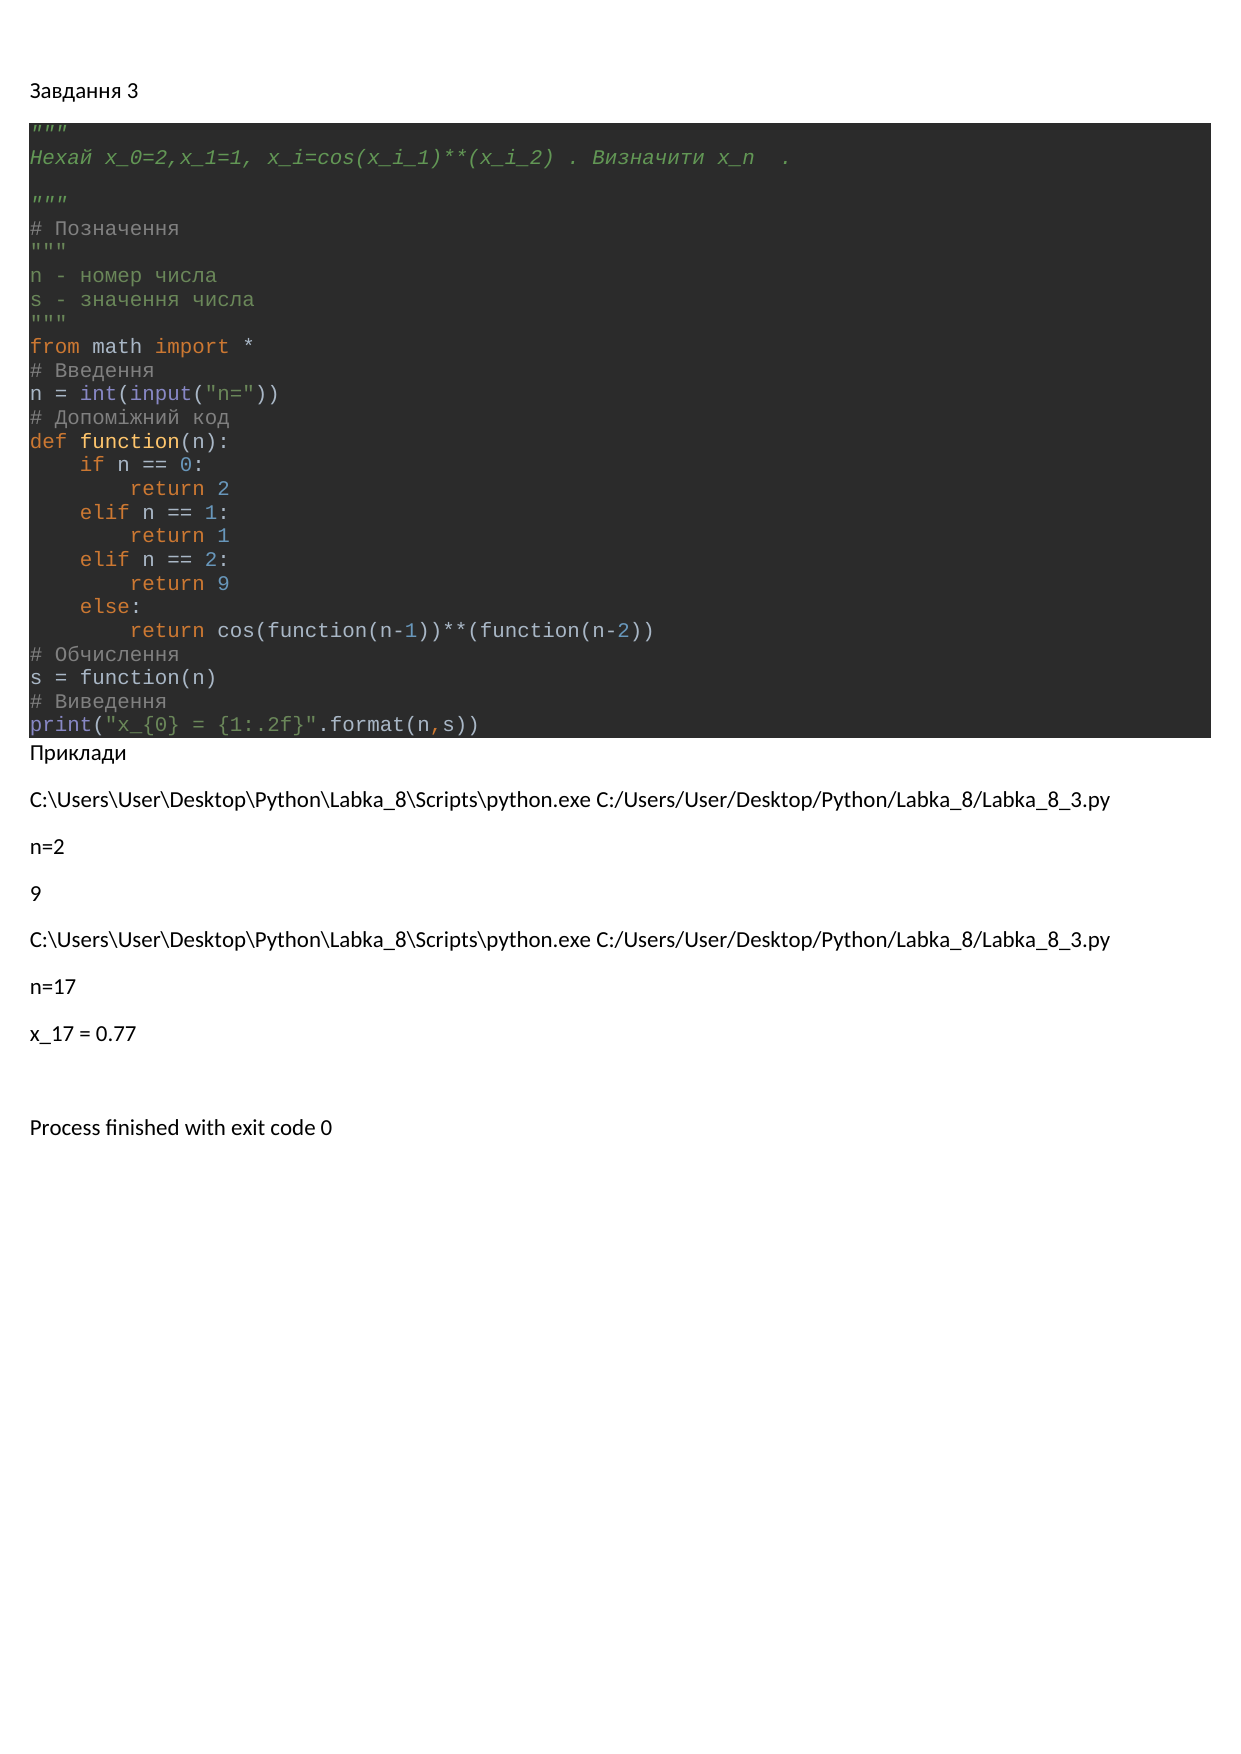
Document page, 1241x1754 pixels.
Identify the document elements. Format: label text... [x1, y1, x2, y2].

text x_17 = 0.77 [29, 1019, 1211, 1047]
text """ Нехай x_0=2,x_1=1, x_i=cos(x_i_1)**(x_i_2) . Визначити x_n . """ # Позначення """ n - номер числа s - значення числа """ from math import * # Введення n = int(input("n=")) # Допоміжний код def function(n): if n == 0: return 2 elif n == 1: return 1 elif n == 2: return 9 else: return cos(function(n-1))**(function(n-2)) # Обчислення s = function(n) # Виведення print("x_{0} = {1:.2f}".format(n,s)) [29, 123, 1211, 738]
text n=17 [29, 972, 1211, 1001]
text C:\Users\User\Desktop\Python\Labka_8\Scripts\python.exe C:/Users/User/Desktop/Python/Labka_8/Labka_8_3.py [29, 785, 1211, 813]
text C:\Users\User\Desktop\Python\Labka_8\Scripts\python.exe C:/Users/User/Desktop/Python/Labka_8/Labka_8_3.py [29, 926, 1211, 954]
text Приклади [29, 738, 1211, 766]
text 9 [29, 879, 1211, 907]
text Process finished with exit code 0 [29, 1113, 1211, 1141]
text Завдання 3 [29, 76, 1211, 104]
text n=2 [29, 832, 1211, 860]
